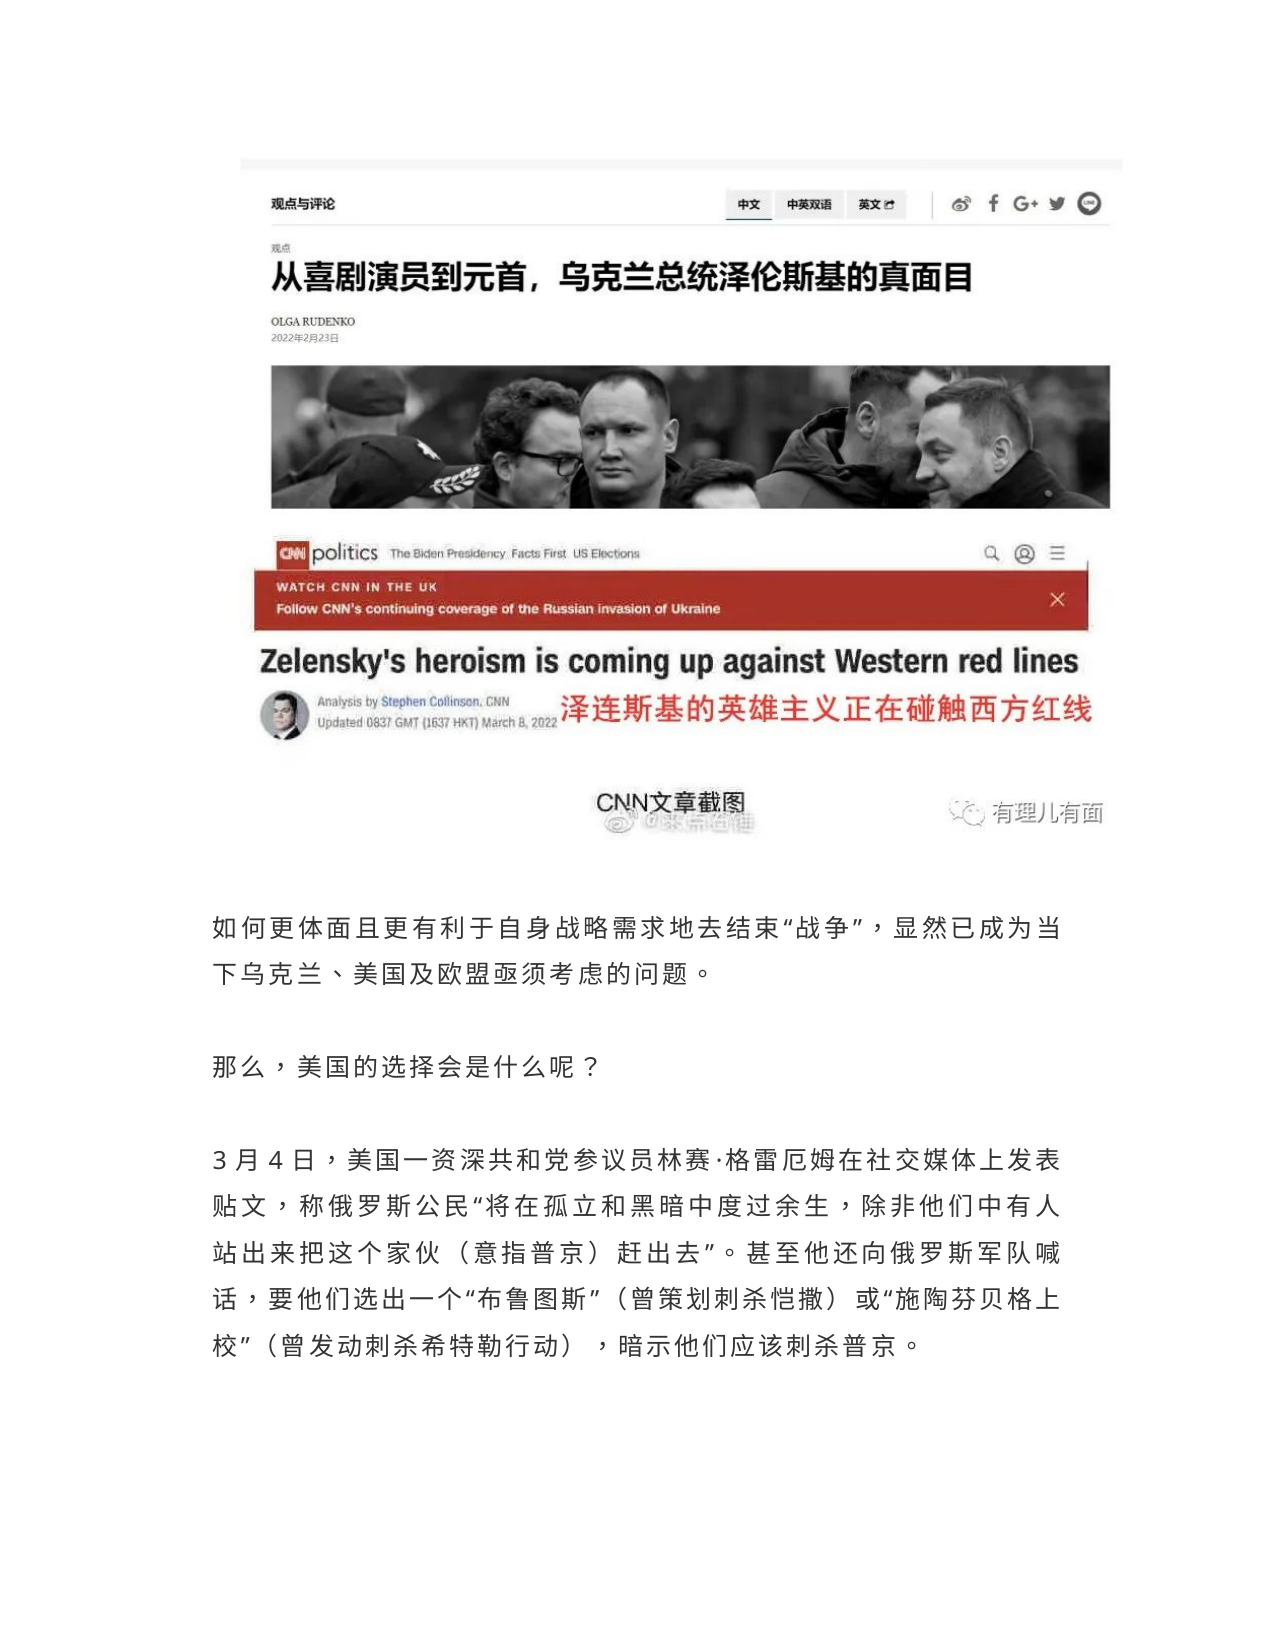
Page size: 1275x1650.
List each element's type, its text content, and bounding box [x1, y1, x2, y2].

text 那么，美国的选择会是什么呢？ [212, 1037, 1062, 1084]
text 如何更体面且更有利于自身战略需求地去结束“战争”，显然已成为当下乌克兰、美国及欧盟亟须考虑的问题。 [212, 898, 1062, 991]
picture [231, 150, 1132, 852]
text 3月4日，美国一资深共和党参议员林赛·格雷厄姆在社交媒体上发表贴文，称俄罗斯公民“将在孤立和黑暗中度过余生，除非他们中有人站出来把这个家伙（意指普京）赶出去”。甚至他还向俄罗斯军队喊话，要他们选出一个“布鲁图斯”（曾策划刺杀恺撒）或“施陶芬贝格上校”（曾发动刺杀希特勒行动），暗示他们应该刺杀普京。 [212, 1130, 1062, 1362]
